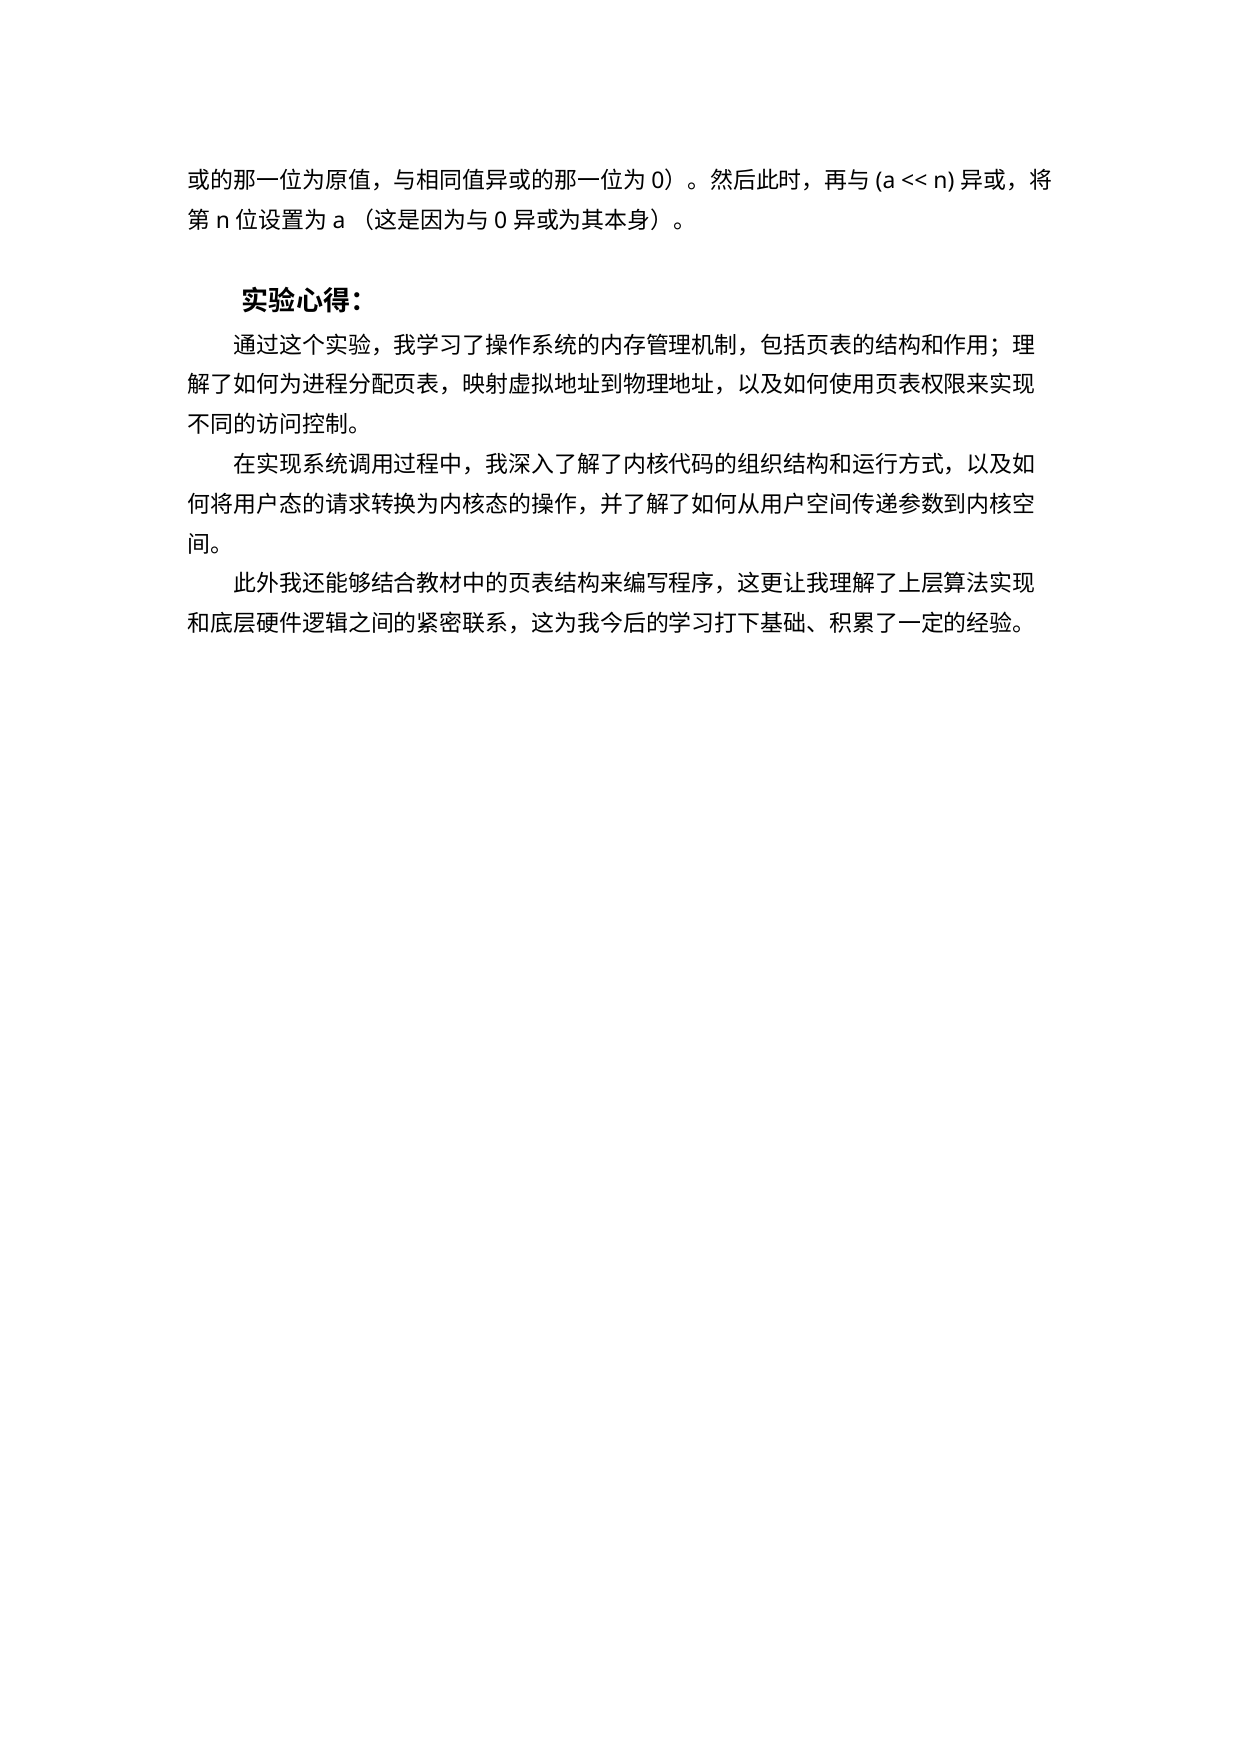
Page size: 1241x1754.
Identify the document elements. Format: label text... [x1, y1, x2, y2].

text 实验心得： [187, 279, 1053, 319]
text 此外我还能够结合教材中的页表结构来编写程序，这更让我理解了上层算法实现和底层硬件逻辑之间的紧密联系，这为我今后的学习打下基础、积累了一定的经验。 [187, 565, 1053, 638]
text 在实现系统调用过程中，我深入了解了内核代码的组织结构和运行方式，以及如何将用户态的请求转换为内核态的操作，并了解了如何从用户空间传递参数到内核空间。 [187, 446, 1053, 559]
text 通过这个实验，我学习了操作系统的内存管理机制，包括页表的结构和作用；理解了如何为进程分配页表，映射虚拟地址到物理地址，以及如何使用页表权限来实现不同的访问控制。 [187, 326, 1053, 439]
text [187, 162, 1053, 235]
